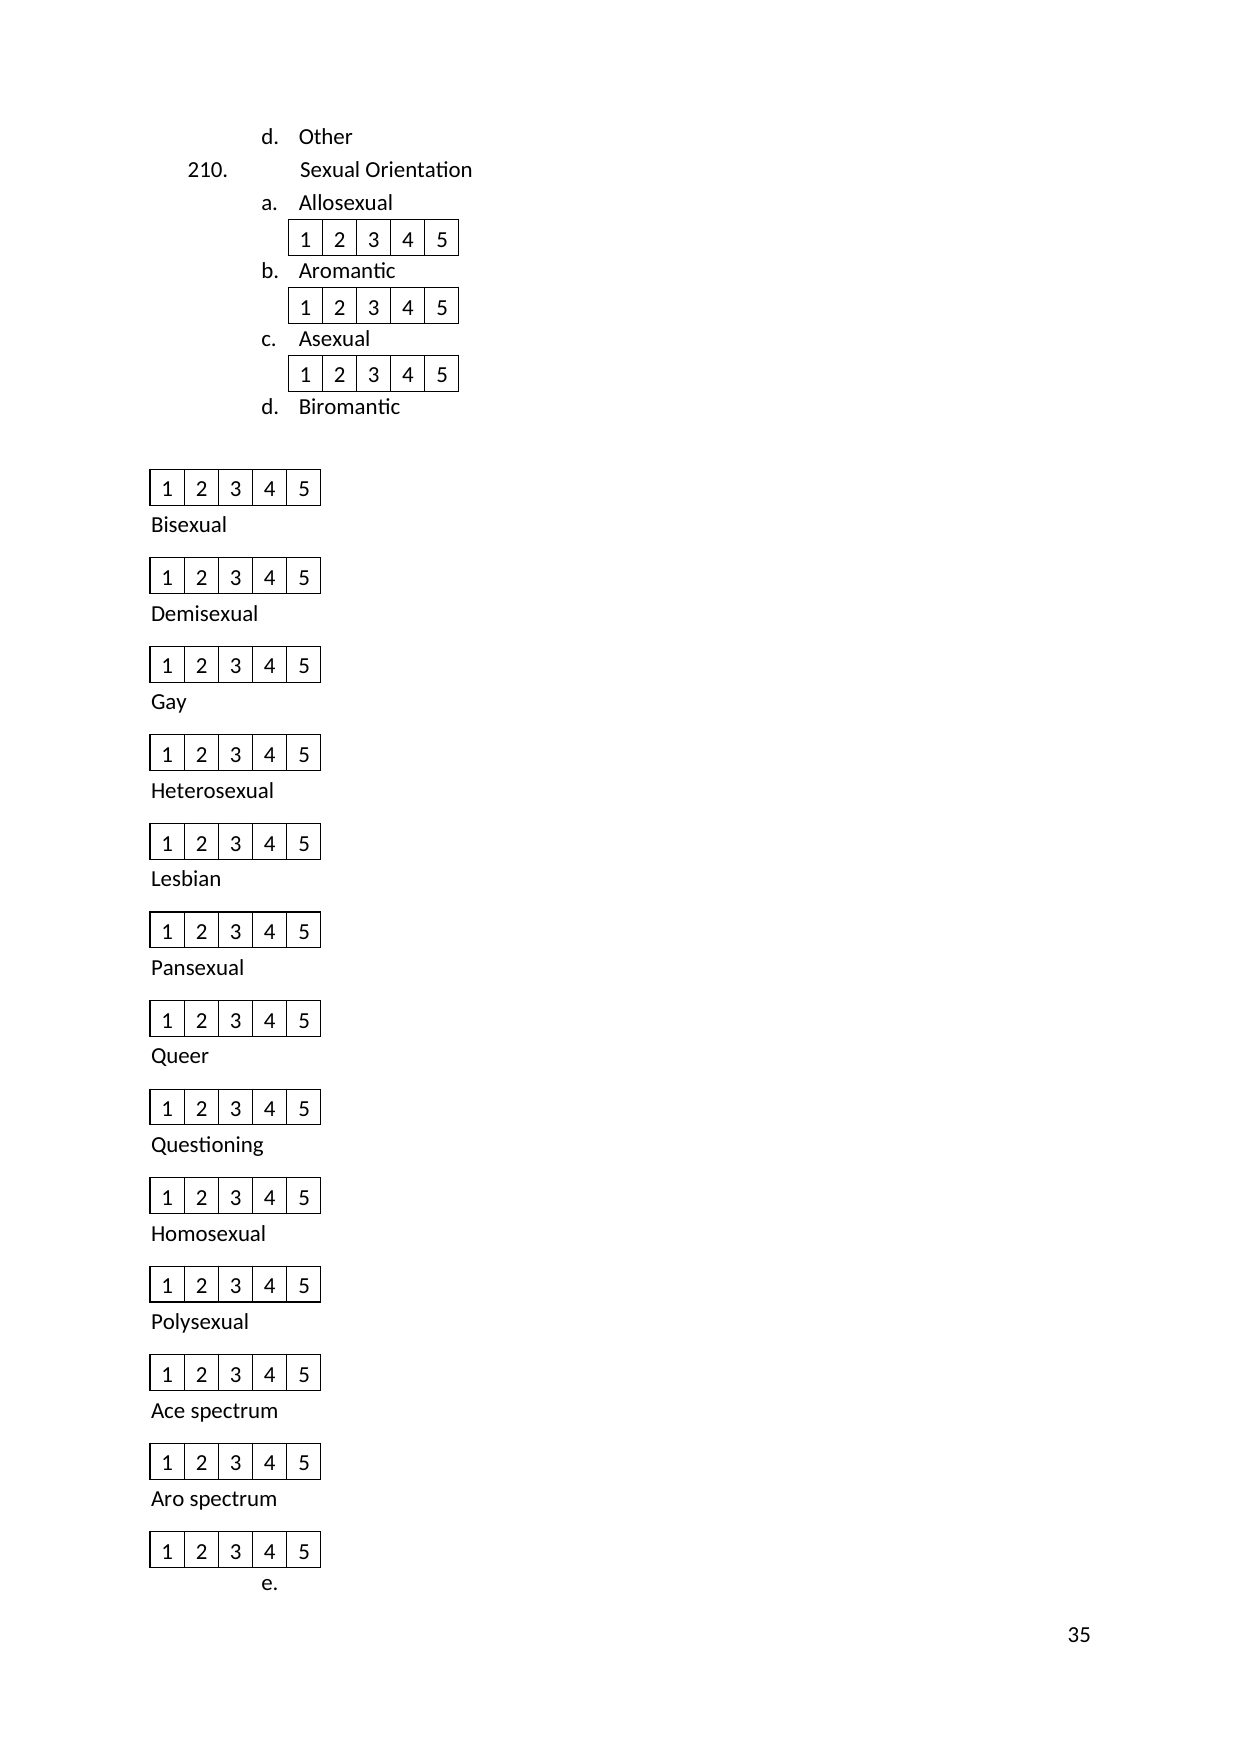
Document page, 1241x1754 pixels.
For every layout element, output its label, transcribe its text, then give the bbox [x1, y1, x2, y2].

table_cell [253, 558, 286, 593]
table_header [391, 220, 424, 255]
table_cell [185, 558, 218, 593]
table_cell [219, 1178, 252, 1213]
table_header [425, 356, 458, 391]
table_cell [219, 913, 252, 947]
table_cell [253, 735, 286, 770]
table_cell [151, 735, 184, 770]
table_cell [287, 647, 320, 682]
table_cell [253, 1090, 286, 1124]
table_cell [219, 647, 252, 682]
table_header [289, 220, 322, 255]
list Sexual Orientation [187, 155, 1090, 183]
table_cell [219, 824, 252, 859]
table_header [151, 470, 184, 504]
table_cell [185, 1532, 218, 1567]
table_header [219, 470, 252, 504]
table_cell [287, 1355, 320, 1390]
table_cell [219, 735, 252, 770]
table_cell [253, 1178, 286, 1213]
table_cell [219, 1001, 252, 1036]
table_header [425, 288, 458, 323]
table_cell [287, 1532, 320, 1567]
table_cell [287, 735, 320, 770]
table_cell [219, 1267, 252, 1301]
list Biromantic [261, 392, 1090, 420]
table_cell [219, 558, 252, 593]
list Asexual [261, 324, 1090, 352]
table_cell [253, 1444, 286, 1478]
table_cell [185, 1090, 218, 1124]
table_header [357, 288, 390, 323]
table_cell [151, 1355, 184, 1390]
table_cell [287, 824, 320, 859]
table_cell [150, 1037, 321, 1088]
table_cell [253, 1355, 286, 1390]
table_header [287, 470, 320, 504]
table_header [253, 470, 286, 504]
list Aromantic [261, 256, 1090, 284]
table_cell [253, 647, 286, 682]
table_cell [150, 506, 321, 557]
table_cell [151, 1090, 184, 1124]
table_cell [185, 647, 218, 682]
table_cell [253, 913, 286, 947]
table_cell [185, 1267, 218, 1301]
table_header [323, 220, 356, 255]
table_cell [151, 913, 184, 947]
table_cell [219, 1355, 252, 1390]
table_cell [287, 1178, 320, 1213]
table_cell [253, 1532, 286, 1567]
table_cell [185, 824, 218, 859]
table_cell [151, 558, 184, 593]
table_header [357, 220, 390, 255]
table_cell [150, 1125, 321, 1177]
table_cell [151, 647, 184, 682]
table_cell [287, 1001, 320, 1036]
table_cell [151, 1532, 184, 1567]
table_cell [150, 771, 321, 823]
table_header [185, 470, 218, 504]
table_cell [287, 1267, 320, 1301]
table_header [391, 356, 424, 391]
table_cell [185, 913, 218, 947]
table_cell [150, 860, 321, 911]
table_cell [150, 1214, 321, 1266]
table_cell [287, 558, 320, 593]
list Allosexual [261, 188, 1090, 216]
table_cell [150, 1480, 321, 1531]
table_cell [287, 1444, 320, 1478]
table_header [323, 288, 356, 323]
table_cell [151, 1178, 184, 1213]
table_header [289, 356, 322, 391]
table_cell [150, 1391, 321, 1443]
text e. [261, 1568, 470, 1596]
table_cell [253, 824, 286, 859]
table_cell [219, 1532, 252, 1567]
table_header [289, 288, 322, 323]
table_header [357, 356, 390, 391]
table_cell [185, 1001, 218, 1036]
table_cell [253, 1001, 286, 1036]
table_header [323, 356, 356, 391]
list Other [261, 122, 1090, 150]
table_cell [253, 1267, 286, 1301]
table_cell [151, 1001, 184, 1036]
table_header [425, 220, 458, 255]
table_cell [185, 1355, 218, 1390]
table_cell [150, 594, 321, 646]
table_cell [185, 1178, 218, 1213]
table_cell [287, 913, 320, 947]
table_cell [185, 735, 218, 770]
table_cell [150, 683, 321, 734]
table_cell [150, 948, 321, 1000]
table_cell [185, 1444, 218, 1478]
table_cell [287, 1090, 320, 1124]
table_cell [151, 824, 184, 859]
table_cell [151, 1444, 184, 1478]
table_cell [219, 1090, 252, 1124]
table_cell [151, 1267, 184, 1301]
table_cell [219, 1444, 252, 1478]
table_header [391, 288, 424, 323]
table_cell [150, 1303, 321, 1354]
